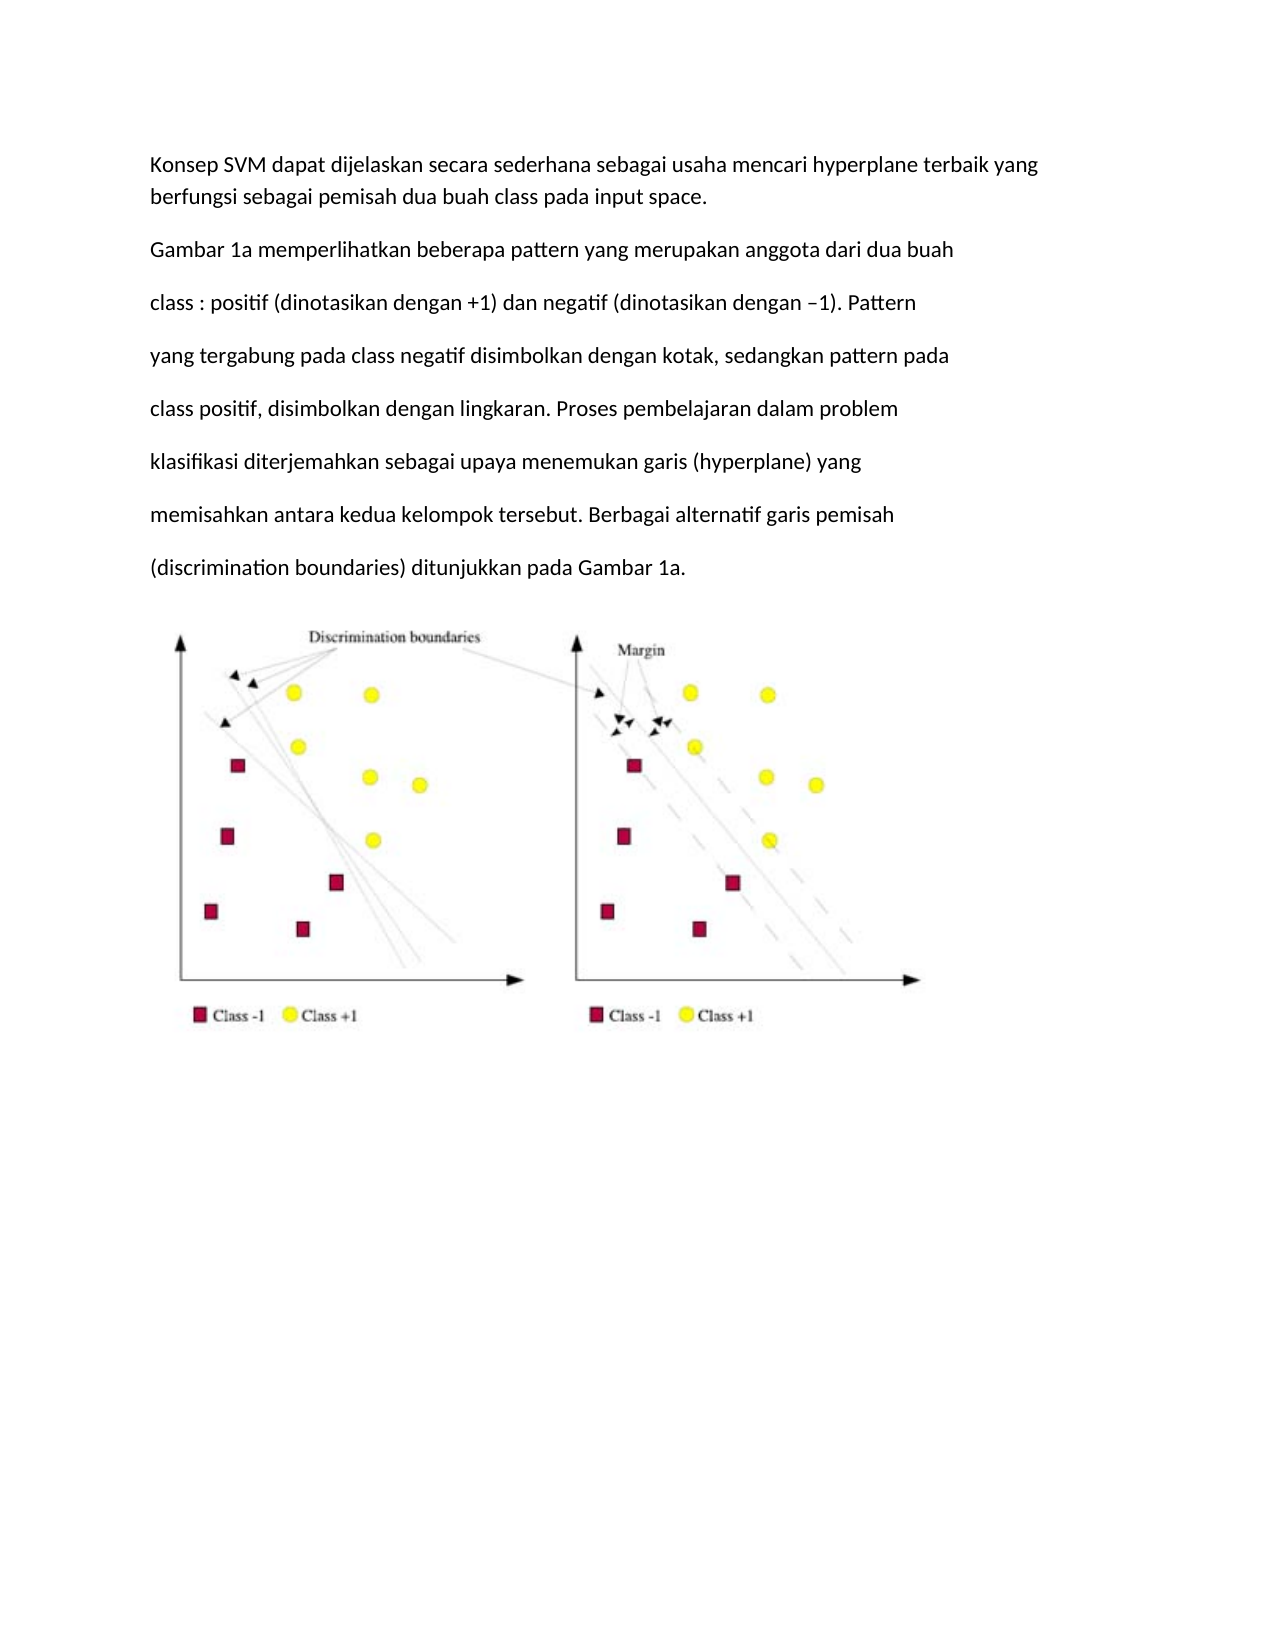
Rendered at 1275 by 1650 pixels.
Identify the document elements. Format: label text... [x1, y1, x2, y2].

text yang tergabung pada class negatif disimbolkan dengan kotak, sedangkan pattern pada [150, 341, 1125, 369]
text klasifikasi diterjemahkan sebagai upaya menemukan garis (hyperplane) yang [150, 447, 1125, 475]
picture [150, 606, 932, 1039]
text Konsep SVM dapat dijelaskan secara sederhana sebagai usaha mencari hyperplane terbaik yang berfungsi sebagai pemisah dua buah class pada input space. [150, 150, 1125, 210]
text memisahkan antara kedua kelompok tersebut. Berbagai alternatif garis pemisah [150, 500, 1125, 528]
text Gambar 1a memperlihatkan beberapa pattern yang merupakan anggota dari dua buah [150, 235, 1125, 263]
text class positif, disimbolkan dengan lingkaran. Proses pembelajaran dalam problem [150, 394, 1125, 422]
text class : positif (dinotasikan dengan +1) dan negatif (dinotasikan dengan –1). Pattern [150, 288, 1125, 316]
text (discrimination boundaries) ditunjukkan pada Gambar 1a. [150, 553, 1125, 581]
